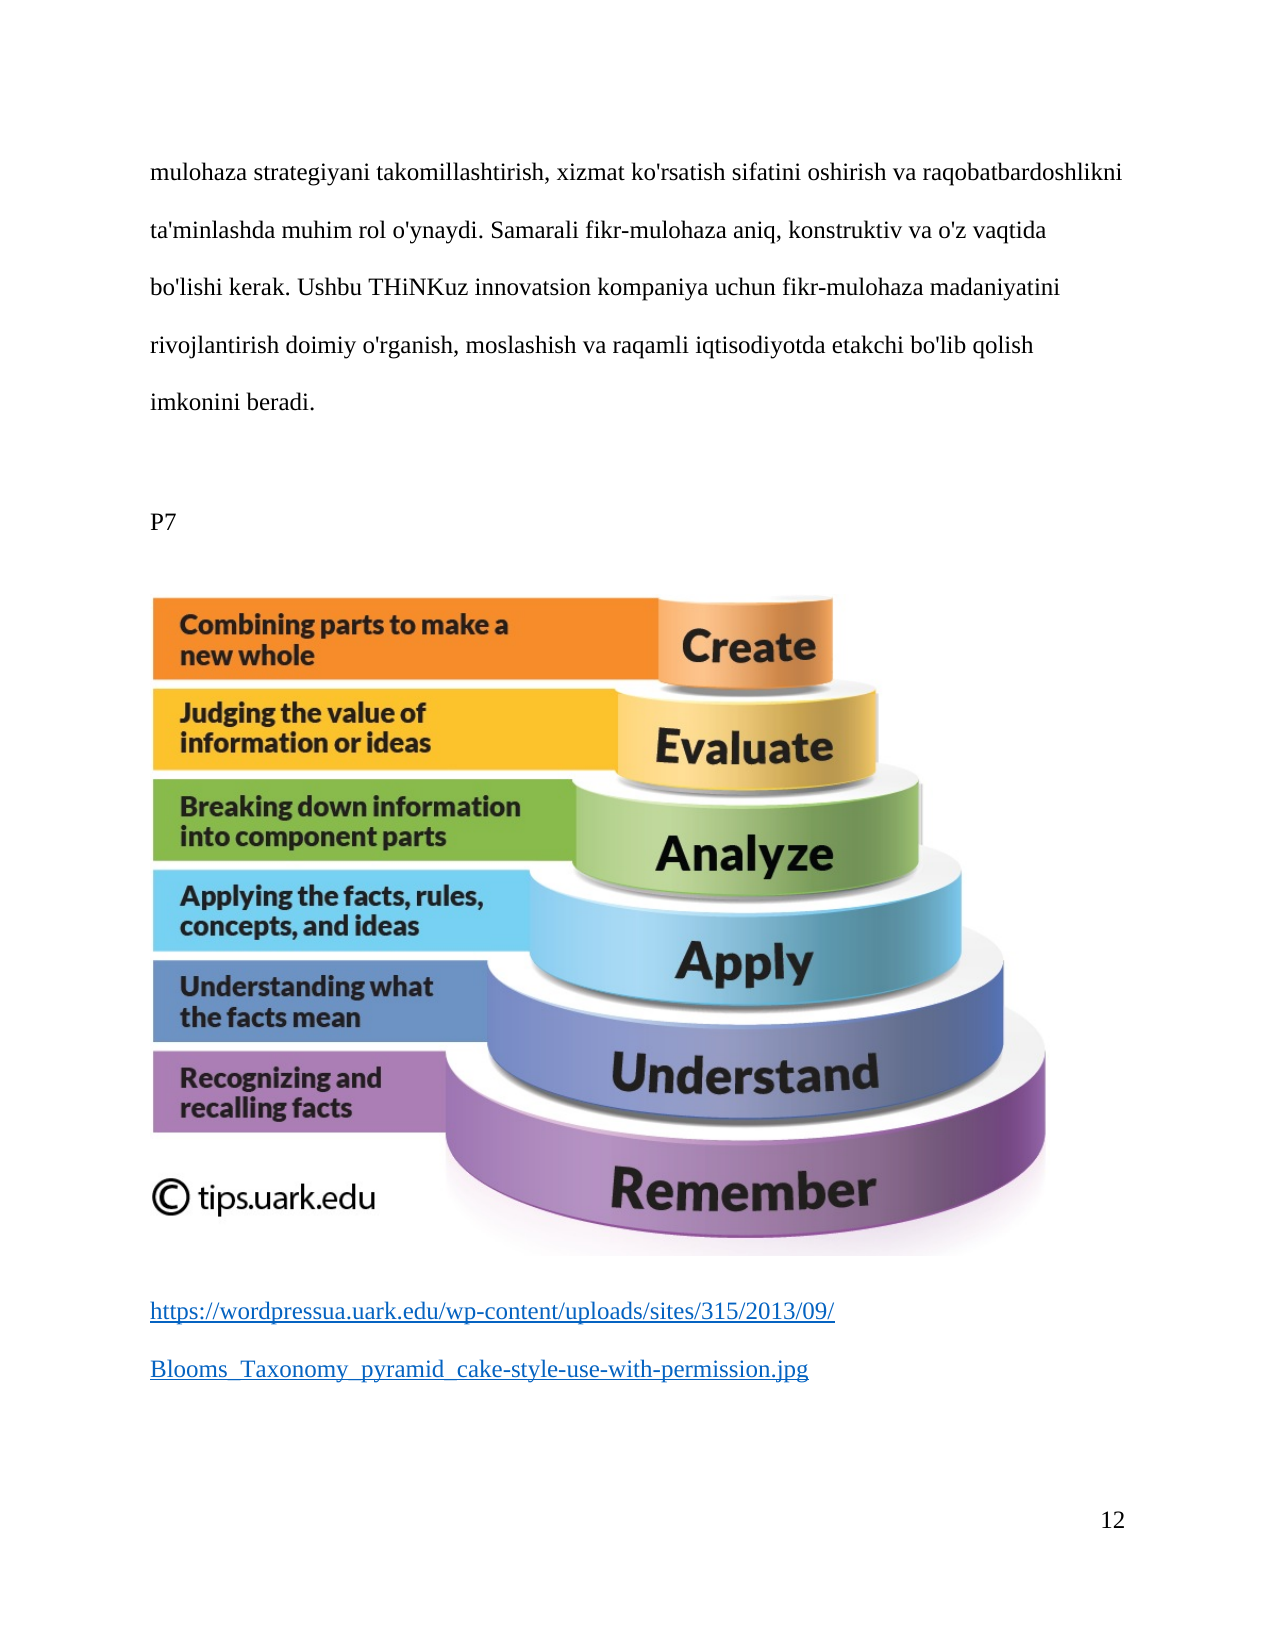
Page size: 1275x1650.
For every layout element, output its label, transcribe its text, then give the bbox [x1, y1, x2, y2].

text P7 [150, 507, 1125, 536]
picture [150, 594, 1050, 1256]
text https://wordpressua.uark.edu/wp-content/uploads/sites/315/2013/09/Blooms_Taxonomy_pyramid_cake-style-use-with-permission.jpg [150, 1296, 1125, 1383]
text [150, 157, 1125, 416]
